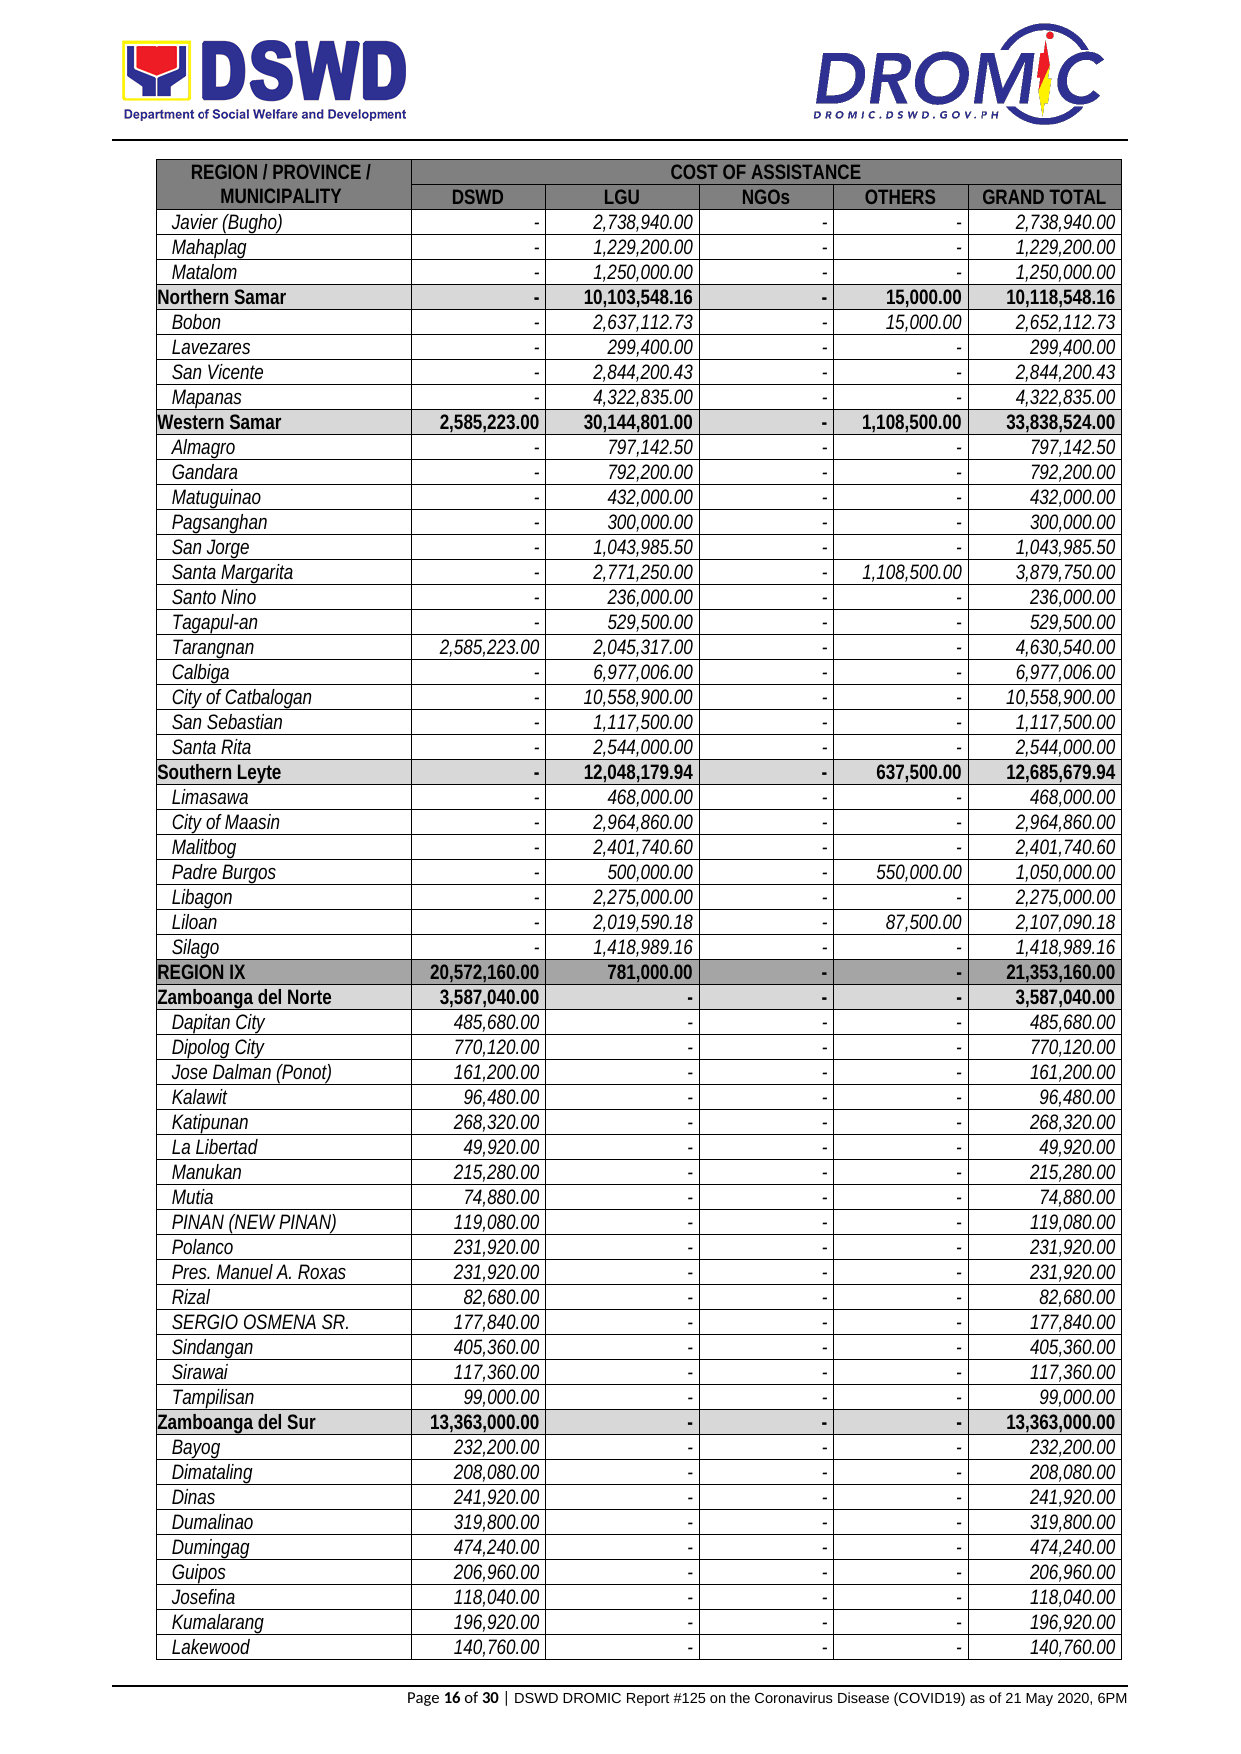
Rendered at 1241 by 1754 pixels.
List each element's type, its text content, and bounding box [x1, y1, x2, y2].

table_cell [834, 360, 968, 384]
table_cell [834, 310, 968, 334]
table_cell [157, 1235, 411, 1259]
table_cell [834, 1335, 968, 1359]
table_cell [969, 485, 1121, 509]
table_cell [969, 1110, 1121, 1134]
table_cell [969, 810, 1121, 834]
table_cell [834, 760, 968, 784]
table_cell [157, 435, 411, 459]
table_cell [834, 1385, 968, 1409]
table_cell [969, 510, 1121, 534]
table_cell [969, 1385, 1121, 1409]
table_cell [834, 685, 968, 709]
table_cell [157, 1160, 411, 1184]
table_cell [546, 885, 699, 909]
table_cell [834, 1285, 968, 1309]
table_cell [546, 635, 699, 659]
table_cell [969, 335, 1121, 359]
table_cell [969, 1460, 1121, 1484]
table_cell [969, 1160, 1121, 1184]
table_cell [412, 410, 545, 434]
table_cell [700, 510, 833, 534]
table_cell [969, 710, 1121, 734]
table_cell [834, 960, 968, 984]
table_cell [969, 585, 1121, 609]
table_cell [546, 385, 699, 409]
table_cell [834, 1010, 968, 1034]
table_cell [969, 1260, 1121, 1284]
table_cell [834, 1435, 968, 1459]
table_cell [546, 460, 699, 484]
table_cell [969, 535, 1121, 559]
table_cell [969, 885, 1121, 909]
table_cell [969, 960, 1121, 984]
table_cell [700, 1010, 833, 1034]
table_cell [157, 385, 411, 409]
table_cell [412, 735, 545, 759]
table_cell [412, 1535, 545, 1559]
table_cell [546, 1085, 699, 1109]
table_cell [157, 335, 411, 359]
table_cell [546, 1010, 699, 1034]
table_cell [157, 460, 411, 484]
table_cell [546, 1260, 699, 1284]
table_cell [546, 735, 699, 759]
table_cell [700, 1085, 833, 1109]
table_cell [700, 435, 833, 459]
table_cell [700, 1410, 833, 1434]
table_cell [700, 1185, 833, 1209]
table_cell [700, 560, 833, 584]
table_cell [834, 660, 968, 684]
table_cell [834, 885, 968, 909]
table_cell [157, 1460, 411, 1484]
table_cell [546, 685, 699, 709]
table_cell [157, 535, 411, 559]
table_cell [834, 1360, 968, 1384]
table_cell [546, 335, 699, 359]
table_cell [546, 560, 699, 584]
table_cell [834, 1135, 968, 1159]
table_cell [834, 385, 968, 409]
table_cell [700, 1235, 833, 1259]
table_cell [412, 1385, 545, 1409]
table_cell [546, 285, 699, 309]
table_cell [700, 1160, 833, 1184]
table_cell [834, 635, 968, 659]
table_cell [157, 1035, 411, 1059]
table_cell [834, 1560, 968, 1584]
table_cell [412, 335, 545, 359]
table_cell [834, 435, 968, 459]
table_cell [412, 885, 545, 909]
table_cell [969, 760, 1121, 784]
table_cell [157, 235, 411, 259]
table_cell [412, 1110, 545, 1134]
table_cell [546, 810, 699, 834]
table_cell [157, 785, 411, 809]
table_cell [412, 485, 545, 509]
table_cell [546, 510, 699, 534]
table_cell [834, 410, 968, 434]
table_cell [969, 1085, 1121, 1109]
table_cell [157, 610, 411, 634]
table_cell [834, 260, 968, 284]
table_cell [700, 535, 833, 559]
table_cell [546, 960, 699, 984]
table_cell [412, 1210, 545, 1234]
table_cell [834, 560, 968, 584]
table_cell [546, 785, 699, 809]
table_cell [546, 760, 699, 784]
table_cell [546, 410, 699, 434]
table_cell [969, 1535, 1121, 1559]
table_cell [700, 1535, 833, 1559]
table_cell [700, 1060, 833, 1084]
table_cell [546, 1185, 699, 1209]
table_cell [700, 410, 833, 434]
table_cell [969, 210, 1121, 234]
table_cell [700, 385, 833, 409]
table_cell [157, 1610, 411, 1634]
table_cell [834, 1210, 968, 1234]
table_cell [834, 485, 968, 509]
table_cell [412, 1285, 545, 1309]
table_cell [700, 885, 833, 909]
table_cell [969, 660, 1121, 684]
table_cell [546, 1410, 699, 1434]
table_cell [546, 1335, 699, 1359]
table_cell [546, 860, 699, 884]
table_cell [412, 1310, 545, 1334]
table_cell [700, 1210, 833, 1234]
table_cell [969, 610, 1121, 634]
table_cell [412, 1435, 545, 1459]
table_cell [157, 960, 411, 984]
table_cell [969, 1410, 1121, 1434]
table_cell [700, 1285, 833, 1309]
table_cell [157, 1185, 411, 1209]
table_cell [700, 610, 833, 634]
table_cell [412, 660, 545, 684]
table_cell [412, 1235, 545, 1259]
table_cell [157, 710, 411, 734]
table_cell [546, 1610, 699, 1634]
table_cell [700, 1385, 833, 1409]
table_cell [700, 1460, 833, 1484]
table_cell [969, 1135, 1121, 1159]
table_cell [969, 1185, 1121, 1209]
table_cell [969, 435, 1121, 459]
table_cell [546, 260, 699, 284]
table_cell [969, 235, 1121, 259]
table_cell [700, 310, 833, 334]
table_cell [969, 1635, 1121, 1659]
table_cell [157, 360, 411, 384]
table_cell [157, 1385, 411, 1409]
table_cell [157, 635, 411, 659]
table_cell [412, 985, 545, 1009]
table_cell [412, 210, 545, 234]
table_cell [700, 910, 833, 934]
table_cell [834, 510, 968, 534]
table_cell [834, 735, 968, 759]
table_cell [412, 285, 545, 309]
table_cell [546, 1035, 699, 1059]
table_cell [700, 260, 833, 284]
table_cell GRAND TOTAL [969, 185, 1121, 209]
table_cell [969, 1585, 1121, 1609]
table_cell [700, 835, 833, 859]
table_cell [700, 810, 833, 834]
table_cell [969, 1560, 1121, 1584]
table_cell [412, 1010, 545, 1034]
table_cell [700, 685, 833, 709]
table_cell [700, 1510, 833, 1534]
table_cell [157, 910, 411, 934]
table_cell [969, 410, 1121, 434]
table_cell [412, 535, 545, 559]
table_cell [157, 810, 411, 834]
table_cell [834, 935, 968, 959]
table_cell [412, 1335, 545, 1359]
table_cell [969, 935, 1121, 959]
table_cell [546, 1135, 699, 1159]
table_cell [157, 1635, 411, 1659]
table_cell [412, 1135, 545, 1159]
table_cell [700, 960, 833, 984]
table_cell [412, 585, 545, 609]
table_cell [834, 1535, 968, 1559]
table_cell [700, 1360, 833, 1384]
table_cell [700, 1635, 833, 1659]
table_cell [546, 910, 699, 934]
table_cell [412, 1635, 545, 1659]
table_header COST OF ASSISTANCE [412, 160, 1121, 184]
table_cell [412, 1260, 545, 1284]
table_header REGION / PROVINCE / MUNICIPALITY [157, 160, 411, 209]
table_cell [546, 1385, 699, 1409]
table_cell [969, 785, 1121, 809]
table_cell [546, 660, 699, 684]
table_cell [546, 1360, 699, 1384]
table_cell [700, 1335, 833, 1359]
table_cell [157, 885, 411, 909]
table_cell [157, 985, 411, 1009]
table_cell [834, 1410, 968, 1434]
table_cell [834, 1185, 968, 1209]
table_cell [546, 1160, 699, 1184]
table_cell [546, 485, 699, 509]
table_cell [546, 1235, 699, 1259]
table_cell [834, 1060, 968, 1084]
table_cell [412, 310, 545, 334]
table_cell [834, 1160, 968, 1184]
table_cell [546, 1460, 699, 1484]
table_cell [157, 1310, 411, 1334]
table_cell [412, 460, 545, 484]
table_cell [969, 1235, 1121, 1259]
table_cell LGU [546, 185, 699, 209]
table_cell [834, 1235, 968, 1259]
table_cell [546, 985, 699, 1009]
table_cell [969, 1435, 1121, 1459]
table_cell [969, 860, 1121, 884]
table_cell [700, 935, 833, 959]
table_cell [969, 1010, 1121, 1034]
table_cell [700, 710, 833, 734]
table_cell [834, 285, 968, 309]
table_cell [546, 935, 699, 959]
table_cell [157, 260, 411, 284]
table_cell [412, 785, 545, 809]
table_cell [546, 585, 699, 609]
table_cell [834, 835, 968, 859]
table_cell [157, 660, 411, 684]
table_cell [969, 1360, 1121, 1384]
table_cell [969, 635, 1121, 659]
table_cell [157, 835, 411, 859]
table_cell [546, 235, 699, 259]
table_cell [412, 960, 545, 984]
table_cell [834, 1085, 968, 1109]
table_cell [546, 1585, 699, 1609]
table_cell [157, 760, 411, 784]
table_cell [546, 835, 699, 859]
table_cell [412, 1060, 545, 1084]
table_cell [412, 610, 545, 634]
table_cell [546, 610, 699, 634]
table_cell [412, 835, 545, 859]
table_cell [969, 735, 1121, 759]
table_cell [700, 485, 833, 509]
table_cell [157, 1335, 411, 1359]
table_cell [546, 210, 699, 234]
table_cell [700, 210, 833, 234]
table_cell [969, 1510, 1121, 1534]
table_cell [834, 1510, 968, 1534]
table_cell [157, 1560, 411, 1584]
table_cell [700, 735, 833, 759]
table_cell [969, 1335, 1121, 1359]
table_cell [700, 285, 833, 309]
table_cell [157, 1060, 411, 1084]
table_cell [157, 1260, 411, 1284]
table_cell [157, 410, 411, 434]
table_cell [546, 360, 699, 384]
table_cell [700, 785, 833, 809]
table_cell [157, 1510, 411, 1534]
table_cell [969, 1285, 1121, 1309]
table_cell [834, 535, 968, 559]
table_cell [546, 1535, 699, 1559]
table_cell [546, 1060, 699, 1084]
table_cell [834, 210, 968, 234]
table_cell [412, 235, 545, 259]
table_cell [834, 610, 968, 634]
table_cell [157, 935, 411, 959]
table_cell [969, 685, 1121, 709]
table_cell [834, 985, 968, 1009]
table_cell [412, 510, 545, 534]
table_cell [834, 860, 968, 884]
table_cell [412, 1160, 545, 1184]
picture [112, 37, 417, 125]
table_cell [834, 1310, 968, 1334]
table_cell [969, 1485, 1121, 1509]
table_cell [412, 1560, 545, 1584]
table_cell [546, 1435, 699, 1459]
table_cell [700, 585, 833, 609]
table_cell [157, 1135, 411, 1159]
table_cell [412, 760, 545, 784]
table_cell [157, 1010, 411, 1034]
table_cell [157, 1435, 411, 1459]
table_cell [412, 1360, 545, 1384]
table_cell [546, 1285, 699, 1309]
table_cell NGOs [700, 185, 833, 209]
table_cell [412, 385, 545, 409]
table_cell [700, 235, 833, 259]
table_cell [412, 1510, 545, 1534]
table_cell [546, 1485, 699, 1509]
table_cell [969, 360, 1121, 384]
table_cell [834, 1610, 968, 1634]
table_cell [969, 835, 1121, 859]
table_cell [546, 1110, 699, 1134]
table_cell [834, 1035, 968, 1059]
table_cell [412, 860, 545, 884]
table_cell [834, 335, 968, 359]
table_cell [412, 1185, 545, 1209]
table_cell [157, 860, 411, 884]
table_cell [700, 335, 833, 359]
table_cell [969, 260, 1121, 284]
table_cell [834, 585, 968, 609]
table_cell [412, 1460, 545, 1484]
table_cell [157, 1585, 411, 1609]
picture [781, 23, 1133, 125]
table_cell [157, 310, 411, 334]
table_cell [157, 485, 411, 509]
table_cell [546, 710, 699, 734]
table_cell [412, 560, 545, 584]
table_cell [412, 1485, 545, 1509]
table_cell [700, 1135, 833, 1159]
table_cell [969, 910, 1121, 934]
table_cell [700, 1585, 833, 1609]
table_cell DSWD [412, 185, 545, 209]
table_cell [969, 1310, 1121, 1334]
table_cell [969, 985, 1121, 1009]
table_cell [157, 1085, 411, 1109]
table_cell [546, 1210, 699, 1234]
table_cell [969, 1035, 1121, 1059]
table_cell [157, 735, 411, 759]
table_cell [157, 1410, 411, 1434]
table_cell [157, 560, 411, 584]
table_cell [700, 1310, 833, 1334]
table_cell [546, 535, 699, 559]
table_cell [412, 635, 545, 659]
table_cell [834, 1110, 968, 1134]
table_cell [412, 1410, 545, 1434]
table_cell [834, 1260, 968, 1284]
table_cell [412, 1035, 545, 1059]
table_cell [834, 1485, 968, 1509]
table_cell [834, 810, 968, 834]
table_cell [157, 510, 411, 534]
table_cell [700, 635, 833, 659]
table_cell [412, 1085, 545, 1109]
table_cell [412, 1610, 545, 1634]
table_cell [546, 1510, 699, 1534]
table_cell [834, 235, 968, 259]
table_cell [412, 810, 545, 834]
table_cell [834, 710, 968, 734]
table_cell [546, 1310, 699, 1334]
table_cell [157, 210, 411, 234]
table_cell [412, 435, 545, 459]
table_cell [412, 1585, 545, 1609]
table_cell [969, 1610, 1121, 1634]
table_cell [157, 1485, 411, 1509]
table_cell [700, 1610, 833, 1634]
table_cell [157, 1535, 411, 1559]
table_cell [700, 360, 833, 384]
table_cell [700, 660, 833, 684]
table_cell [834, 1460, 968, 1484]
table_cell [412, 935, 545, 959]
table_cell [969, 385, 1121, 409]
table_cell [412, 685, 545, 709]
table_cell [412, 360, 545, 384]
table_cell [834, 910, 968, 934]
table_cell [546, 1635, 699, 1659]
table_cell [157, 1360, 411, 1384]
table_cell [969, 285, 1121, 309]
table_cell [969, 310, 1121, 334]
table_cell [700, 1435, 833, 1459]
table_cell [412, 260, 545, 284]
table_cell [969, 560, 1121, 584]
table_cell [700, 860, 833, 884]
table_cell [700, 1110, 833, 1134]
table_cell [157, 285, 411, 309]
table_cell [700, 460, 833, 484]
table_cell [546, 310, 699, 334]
table_cell OTHERS [834, 185, 968, 209]
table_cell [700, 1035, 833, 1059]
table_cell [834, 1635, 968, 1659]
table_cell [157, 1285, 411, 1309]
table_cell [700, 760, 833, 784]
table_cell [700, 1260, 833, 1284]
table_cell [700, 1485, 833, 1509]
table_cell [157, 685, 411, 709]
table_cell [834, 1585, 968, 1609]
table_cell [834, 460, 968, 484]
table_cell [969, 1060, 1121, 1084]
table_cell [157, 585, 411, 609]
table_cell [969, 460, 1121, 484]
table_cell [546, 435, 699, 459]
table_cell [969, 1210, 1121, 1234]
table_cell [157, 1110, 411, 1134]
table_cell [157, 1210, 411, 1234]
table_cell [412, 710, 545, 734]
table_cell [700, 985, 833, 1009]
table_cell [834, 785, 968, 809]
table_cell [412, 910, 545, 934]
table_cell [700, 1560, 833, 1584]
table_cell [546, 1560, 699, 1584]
